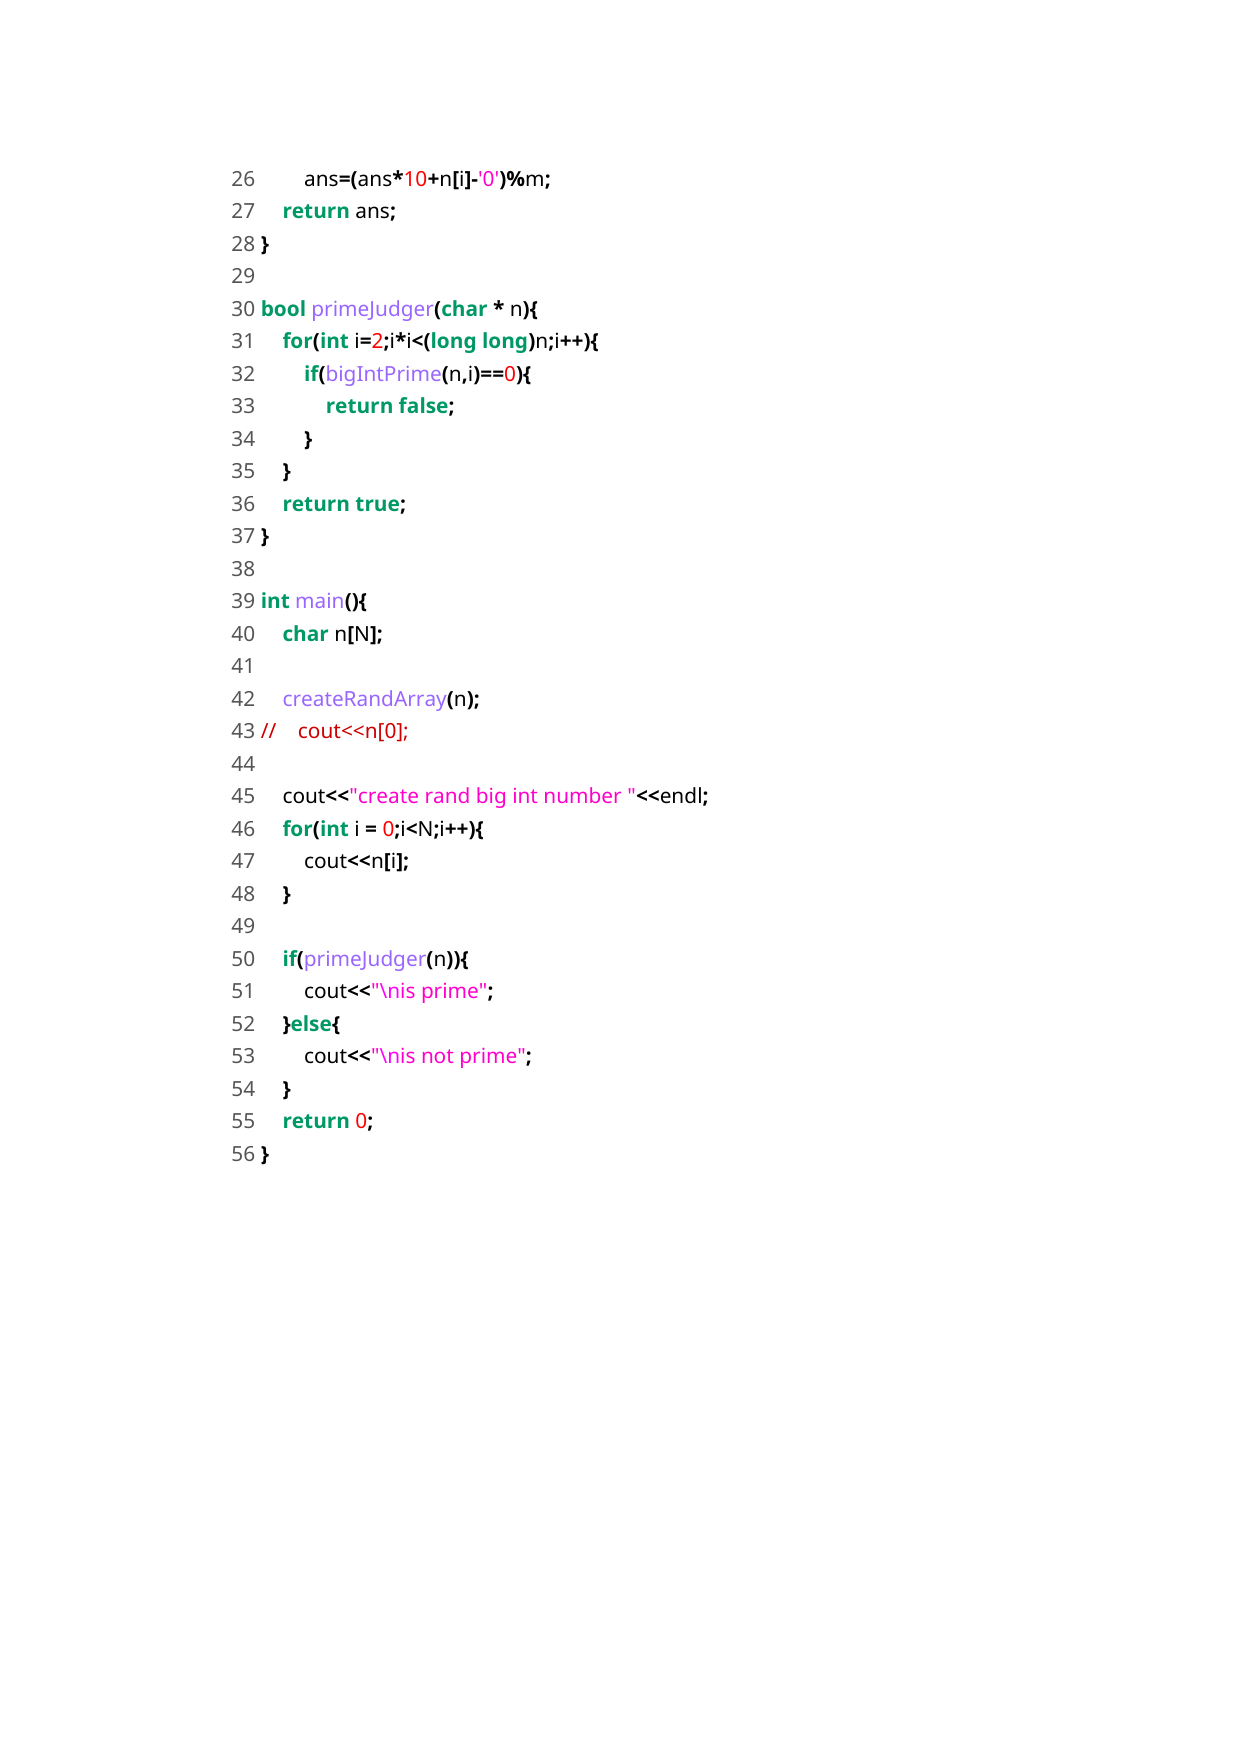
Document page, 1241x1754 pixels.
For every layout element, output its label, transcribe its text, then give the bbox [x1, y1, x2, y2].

text 51 cout<<"\nis prime"; [231, 974, 1053, 1007]
text 39 int main(){ [231, 584, 1053, 617]
text 34 } [231, 422, 1053, 454]
text 33 return false; [231, 389, 1053, 422]
text 55 return 0; [231, 1104, 1053, 1137]
text 48 } [231, 877, 1053, 909]
text 29 [231, 259, 1053, 292]
text 27 return ans; [231, 194, 1053, 227]
text 31 for(int i=2;i*i<(long long)n;i++){ [231, 324, 1053, 357]
text 28 } [231, 227, 1053, 259]
text 41 [231, 649, 1053, 682]
text 45 cout<<"create rand big int number "<<endl; [231, 779, 1053, 812]
text 38 [231, 552, 1053, 584]
text 26 ans=(ans*10+n[i]-'0')%m; [231, 162, 1053, 194]
text 36 return true; [231, 487, 1053, 519]
text 32 if(bigIntPrime(n,i)==0){ [231, 357, 1053, 389]
text 54 } [231, 1072, 1053, 1104]
text 43 // cout<<n[0]; [231, 714, 1053, 747]
text 44 [231, 747, 1053, 779]
text 35 } [231, 454, 1053, 487]
text 46 for(int i = 0;i<N;i++){ [231, 812, 1053, 844]
text 50 if(primeJudger(n)){ [231, 942, 1053, 974]
text 40 char n[N]; [231, 617, 1053, 649]
text 37 } [231, 519, 1053, 552]
text 49 [231, 909, 1053, 942]
text 52 }else{ [231, 1007, 1053, 1039]
text 53 cout<<"\nis not prime"; [231, 1039, 1053, 1072]
text 47 cout<<n[i]; [231, 844, 1053, 877]
text 56 } [231, 1137, 1053, 1169]
text 30 bool primeJudger(char * n){ [231, 292, 1053, 324]
text 42 createRandArray(n); [231, 682, 1053, 714]
